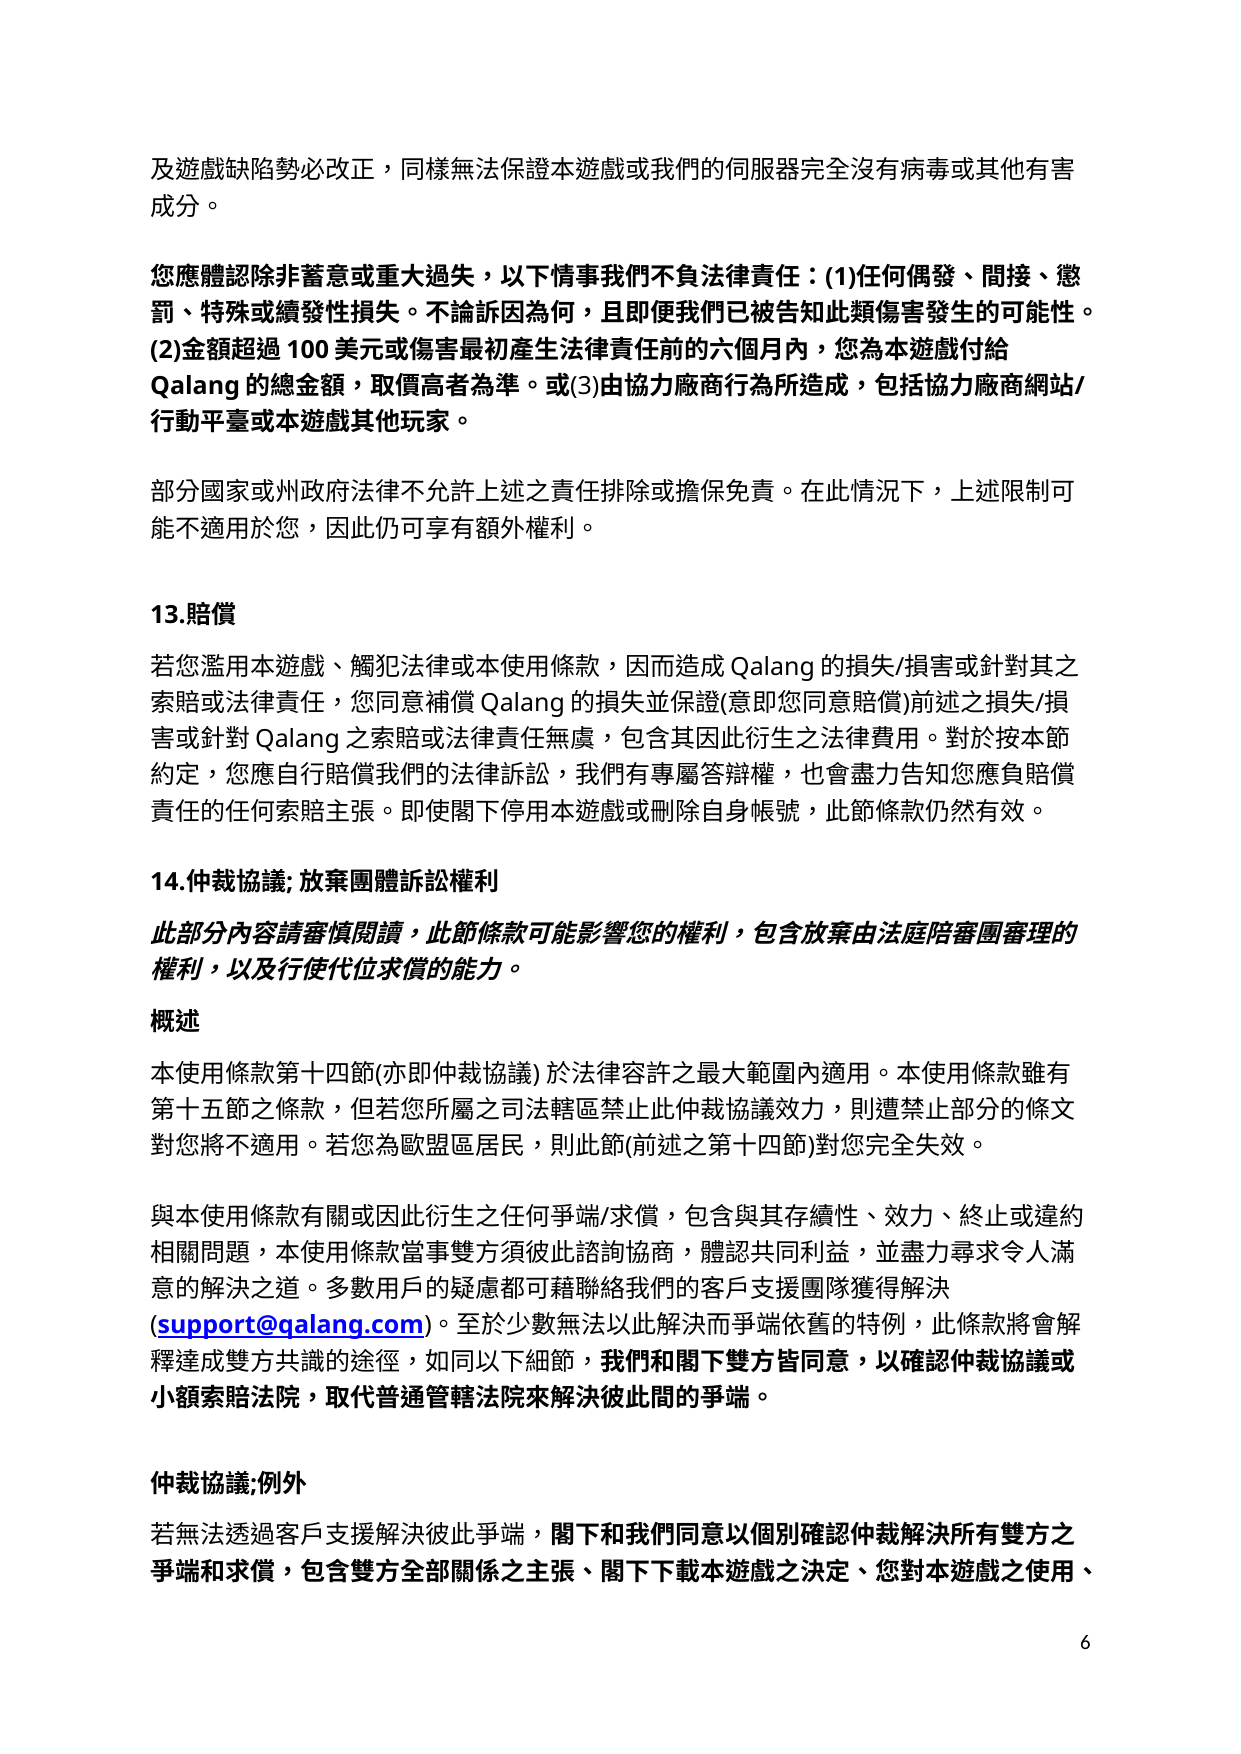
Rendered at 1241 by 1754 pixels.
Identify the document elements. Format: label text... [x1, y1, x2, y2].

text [150, 150, 1090, 222]
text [150, 1515, 1090, 1587]
text 14.仲裁協議; 放棄團體訴訟權利 [150, 861, 1090, 897]
text 仲裁協議;例外 [150, 1463, 1090, 1499]
text 您應體認除非蓄意或重大過失，以下情事我們不負法律責任：(1)任何偶發、間接、懲罰、特殊或續發性損失。不論訴因為何，且即便我們已被告知此類傷害發生的可能性。(2)金額超過100美元或傷害最初產生法律責任前的六個月內，您為本遊戲付給Qalang的總金額，取價高者為準。或(3)由協力廠商行為所造成，包括協力廠商網站/行動平臺或本遊戲其他玩家。 [150, 257, 1090, 438]
text 與本使用條款有關或因此衍生之任何爭端/求償，包含與其存續性、效力、終止或違約相關問題，本使用條款當事雙方須彼此諮詢協商，體認共同利益，並盡力尋求令人滿意的解決之道。多數用戶的疑慮都可藉聯絡我們的客戶支援團隊獲得解決(support@qalang.com)。至於少數無法以此解決而爭端依舊的特例，此條款將會解釋達成雙方共識的途徑，如同以下細節，我們和閣下雙方皆同意，以確認仲裁協議或小額索賠法院，取代普通管轄法院來解決彼此間的爭端。 [150, 1196, 1090, 1413]
text 此部分內容請審慎閱讀，此節條款可能影響您的權利，包含放棄由法庭陪審團審理的權利，以及行使代位求償的能力。 [150, 913, 1090, 986]
text 若您濫用本遊戲、觸犯法律或本使用條款，因而造成Qalang的損失/損害或針對其之索賠或法律責任，您同意補償Qalang的損失並保證(意即您同意賠償)前述之損失/損害或針對Qalang之索賠或法律責任無虞，包含其因此衍生之法律費用。對於按本節約定，您應自行賠償我們的法律訴訟，我們有專屬答辯權，也會盡力告知您應負賠償責任的任何索賠主張。即使閣下停用本遊戲或刪除自身帳號，此節條款仍然有效。 [150, 646, 1090, 827]
text 部分國家或州政府法律不允許上述之責任排除或擔保免責。在此情況下，上述限制可能不適用於您，因此仍可享有額外權利。 [150, 472, 1090, 544]
text 13.賠償 [150, 594, 1090, 630]
text 概述 [150, 1001, 1090, 1037]
text 本使用條款第十四節(亦即仲裁協議) 於法律容許之最大範圍內適用。本使用條款雖有第十五節之條款，但若您所屬之司法轄區禁止此仲裁協議效力，則遭禁止部分的條文對您將不適用。若您為歐盟區居民，則此節(前述之第十四節)對您完全失效。 [150, 1053, 1090, 1162]
